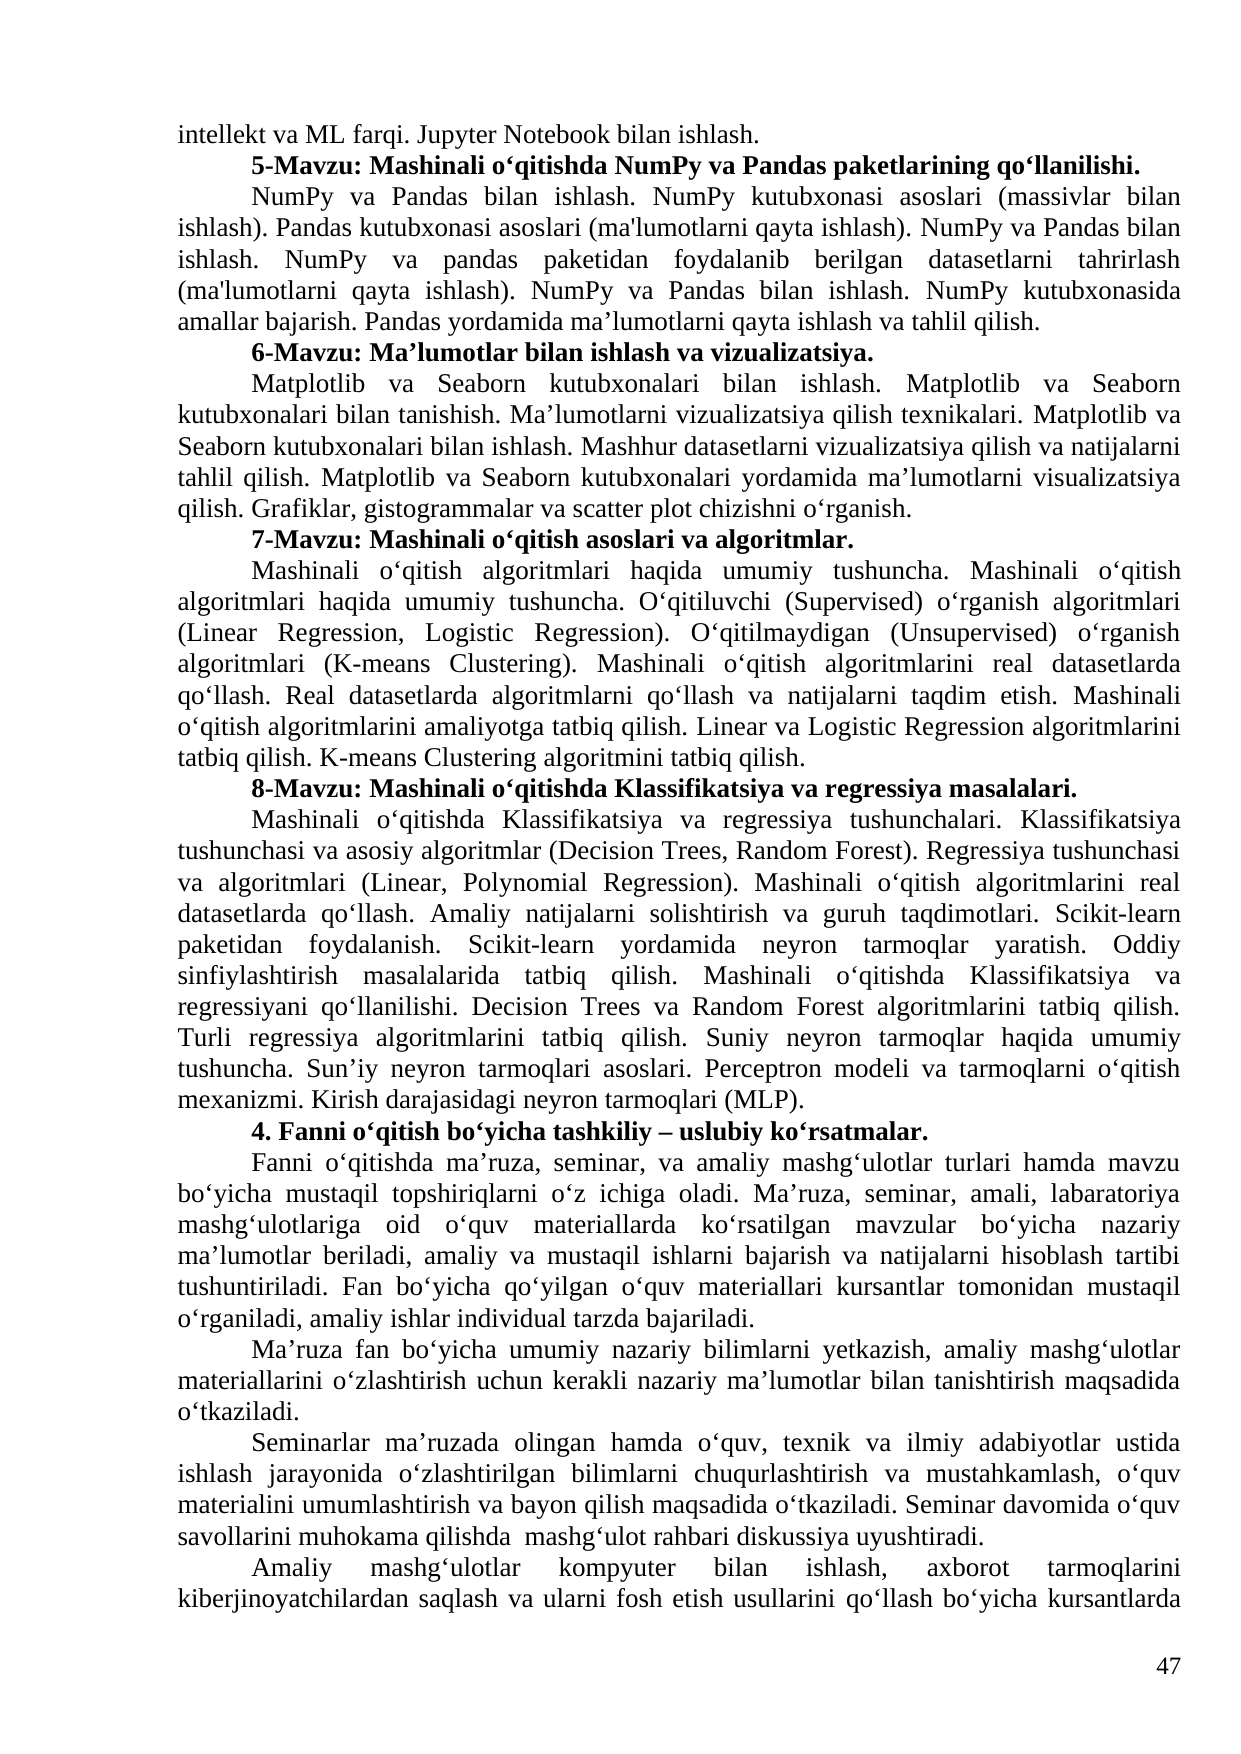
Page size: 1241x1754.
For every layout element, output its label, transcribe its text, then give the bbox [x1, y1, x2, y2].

text Mashinali o‘qitish algoritmlari haqida umumiy tushuncha. Mashinali o‘qitish algoritmlari haqida umumiy tushuncha. O‘qitiluvchi (Supervised) o‘rganish algoritmlari (Linear Regression, Logistic Regression). O‘qitilmaydigan (Unsupervised) o‘rganish algoritmlari (K-means Clustering). Mashinali o‘qitish algoritmlarini real datasetlarda qo‘llash. Real datasetlarda algoritmlarni qo‘llash va natijalarni taqdim etish. Mashinali o‘qitish algoritmlarini amaliyotga tatbiq qilish. Linear va Logistic Regression algoritmlarini tatbiq qilish. K-means Clustering algoritmini tatbiq qilish. [177, 554, 1181, 772]
text 5-Mavzu: Mashinali o‘qitishda NumPy va Pandas paketlarining qo‘llanilishi. [177, 149, 1181, 180]
text 7-Mavzu: Mashinali o‘qitish asoslari va algoritmlar. [177, 523, 1181, 554]
text Ma’ruza fan bo‘yicha umumiy nazariy bilimlarni yetkazish, amaliy mashg‘ulotlar materiallarini o‘zlashtirish uchun kerakli nazariy ma’lumotlar bilan tanishtirish maqsadida o‘tkaziladi. [177, 1333, 1181, 1426]
text 8-Mavzu: Mashinali o‘qitishda Klassifikatsiya va regressiya masalalari. [177, 772, 1181, 803]
text Fanni о‘qitishda ma’ruza, seminar, va amaliy mashg‘ulotlar turlari hamda mavzu bo‘yicha mustaqil topshiriqlarni o‘z ichiga oladi. Ma’ruza, seminar, amali, labaratoriya mashg‘ulotlariga oid o‘quv materiallarda ko‘rsatilgan mavzular bo‘yicha nazariy ma’lumotlar beriladi, amaliy va mustaqil ishlarni bajarish va natijalarni hisoblash tartibi tushuntiriladi. Fan bo‘yicha qo‘yilgan o‘quv materiallari kursantlar tomonidan mustaqil o‘rganiladi, amaliy ishlar individual tarzda bajariladi. [177, 1146, 1181, 1333]
text Mashinali o‘qitishga kirish. Mashinali o‘qitish haqida umumiy tushuncha. Sun'iy intellekt va ML farqi. Jupyter Notebook bilan ishlash. [177, 118, 1181, 149]
text 4. Fanni oʻqitish boʻyicha tashkiliy – uslubiy koʻrsatmalar. [177, 1115, 1181, 1146]
text Seminarlar ma’ruzada olingan hamda o‘quv, texnik va ilmiy adabiyotlar ustida ishlash jarayonida o‘zlashtirilgan bilimlarni chuqurlashtirish va mustahkamlash, o‘quv materialini umumlashtirish va bayon qilish maqsadida o‘tkaziladi. Seminar davomida o‘quv savollarini muhokama qilishda mashg‘ulot rahbari diskussiya uyushtiradi. [177, 1426, 1181, 1551]
text Mashinali o‘qitishda Klassifikatsiya va regressiya tushunchalari. Klassifikatsiya tushunchasi va asosiy algoritmlar (Decision Trees, Random Forest). Regressiya tushunchasi va algoritmlari (Linear, Polynomial Regression). Mashinali o‘qitish algoritmlarini real datasetlarda qo‘llash. Amaliy natijalarni solishtirish va guruh taqdimotlari. Scikit-learn paketidan foydalanish. Scikit-learn yordamida neyron tarmoqlar yaratish. Oddiy sinfiylashtirish masalalarida tatbiq qilish. Mashinali o‘qitishda Klassifikatsiya va regressiyani qo‘llanilishi. Decision Trees va Random Forest algoritmlarini tatbiq qilish. Turli regressiya algoritmlarini tatbiq qilish. Suniy neyron tarmoqlar haqida umumiy tushuncha. Sun’iy neyron tarmoqlari asoslari. Perceptron modeli va tarmoqlarni o‘qitish mexanizmi. Kirish darajasidagi neyron tarmoqlari (MLP). [177, 803, 1181, 1115]
text Matplotlib va Seaborn kutubxonalari bilan ishlash. Matplotlib va Seaborn kutubxonalari bilan tanishish. Ma’lumotlarni vizualizatsiya qilish texnikalari. Matplotlib va Seaborn kutubxonalari bilan ishlash. Mashhur datasetlarni vizualizatsiya qilish va natijalarni tahlil qilish. Matplotlib va Seaborn kutubxonalari yordamida ma’lumotlarni visualizatsiya qilish. Grafiklar, gistogrammalar va scatter plot chizishni o‘rganish. [177, 367, 1181, 523]
text 6-Mavzu: Ma’lumotlar bilan ishlash va vizualizatsiya. [177, 336, 1181, 367]
text NumPy va Pandas bilan ishlash. NumPy kutubxonasi asoslari (massivlar bilan ishlash). Pandas kutubxonasi asoslari (ma'lumotlarni qayta ishlash). NumPy va Pandas bilan ishlash. NumPy va pandas paketidan foydalanib berilgan datasetlarni tahrirlash (ma'lumotlarni qayta ishlash). NumPy va Pandas bilan ishlash. NumPy kutubxonasida amallar bajarish. Pandas yordamida ma’lumotlarni qayta ishlash va tahlil qilish. [177, 180, 1181, 336]
